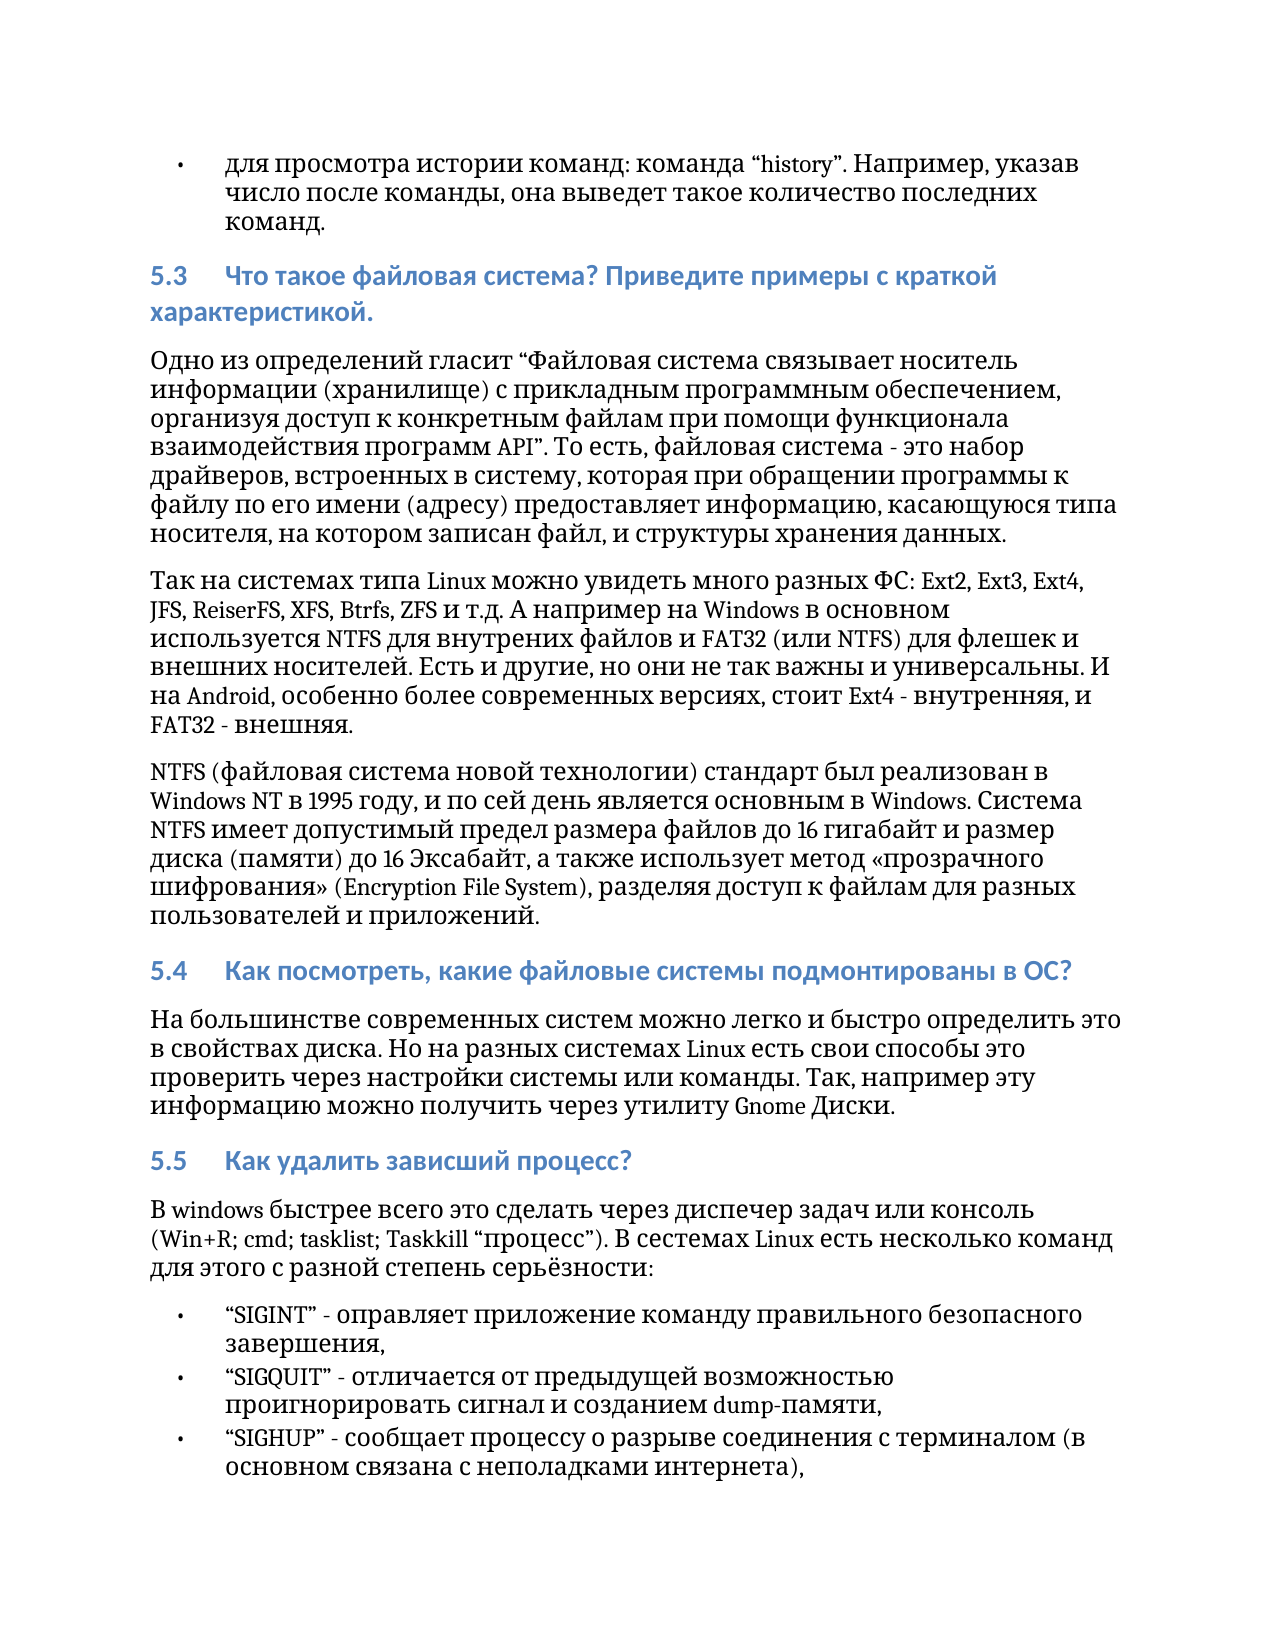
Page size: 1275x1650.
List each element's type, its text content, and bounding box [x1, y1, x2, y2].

text Так на системах типа Linux можно увидеть много разных ФС: Ext2, Ext3, Ext4, JFS, ReiserFS, XFS, Btrfs, ZFS и т.д. А например на Windows в основном используется NTFS для внутрених файлов и FAT32 (или NTFS) для флешек и внешних носителей. Есть и другие, но они не так важны и универсальны. И на Android, особенно более современных версиях, стоит Ext4 - внутренняя, и FAT32 - внешняя. [150, 567, 1125, 739]
list “SIGQUIT” - отличается от предыдущей возможностью проигнорировать сигнал и созданием dump-памяти, [175, 1362, 1125, 1420]
text NTFS (файловая система новой технологии) стандарт был реализован в Windows NT в 1995 году, и по сей день является основным в Windows. Система NTFS имеет допустимый предел размера файлов до 16 гигабайт и размер диска (памяти) до 16 Эксабайт, а также использует метод «прозрачного шифрования» (Encryption File System), разделяя доступ к файлам для разных пользователей и приложений. [150, 758, 1125, 931]
list “SIGINT” - оправляет приложение команду правильного безопасного завершения, [175, 1301, 1125, 1359]
list для просмотра истории команд: команда “history”. Например, указав число после команды, она выведет такое количество последних команд. [175, 150, 1125, 236]
subtitle 5.4 Как посмотреть, какие файловые системы подмонтированы в ОС? [150, 952, 1125, 987]
text Одно из определений гласит “Файловая система связывает носитель информации (хранилище) с прикладным программным обеспечением, организуя доступ к конкретным файлам при помощи функционала взаимодействия программ API”. То есть, файловая система - это набор драйверов, встроенных в систему, которая при обращении программы к файлу по его имени (адресу) предоставляет информацию, касающуюся типа носителя, на котором записан файл, и структуры хранения данных. [150, 347, 1125, 548]
list “SIGHUP” - сообщает процессу о разрыве соединения с терминалом (в основном связана с неполадками интернета), [175, 1424, 1125, 1481]
subtitle 5.5 Как удалить зависший процесс? [150, 1142, 1125, 1177]
text В windows быстрее всего это сделать через диспечер задач или консоль (Win+R; cmd; tasklist; Taskkill “процесс”). В сестемах Linux есть несколько команд для этого с разной степень серьёзности: [150, 1196, 1125, 1282]
text На большинстве современных систем можно легко и быстро определить это в свойствах диска. Но на разных системах Linux есть свои способы это проверить через настройки системы или команды. Так, например эту информацию можно получить через утилиту Gnome Диски. [150, 1006, 1125, 1121]
subtitle 5.3 Что такое файловая система? Приведите примеры с краткой характеристикой. [150, 257, 1125, 328]
